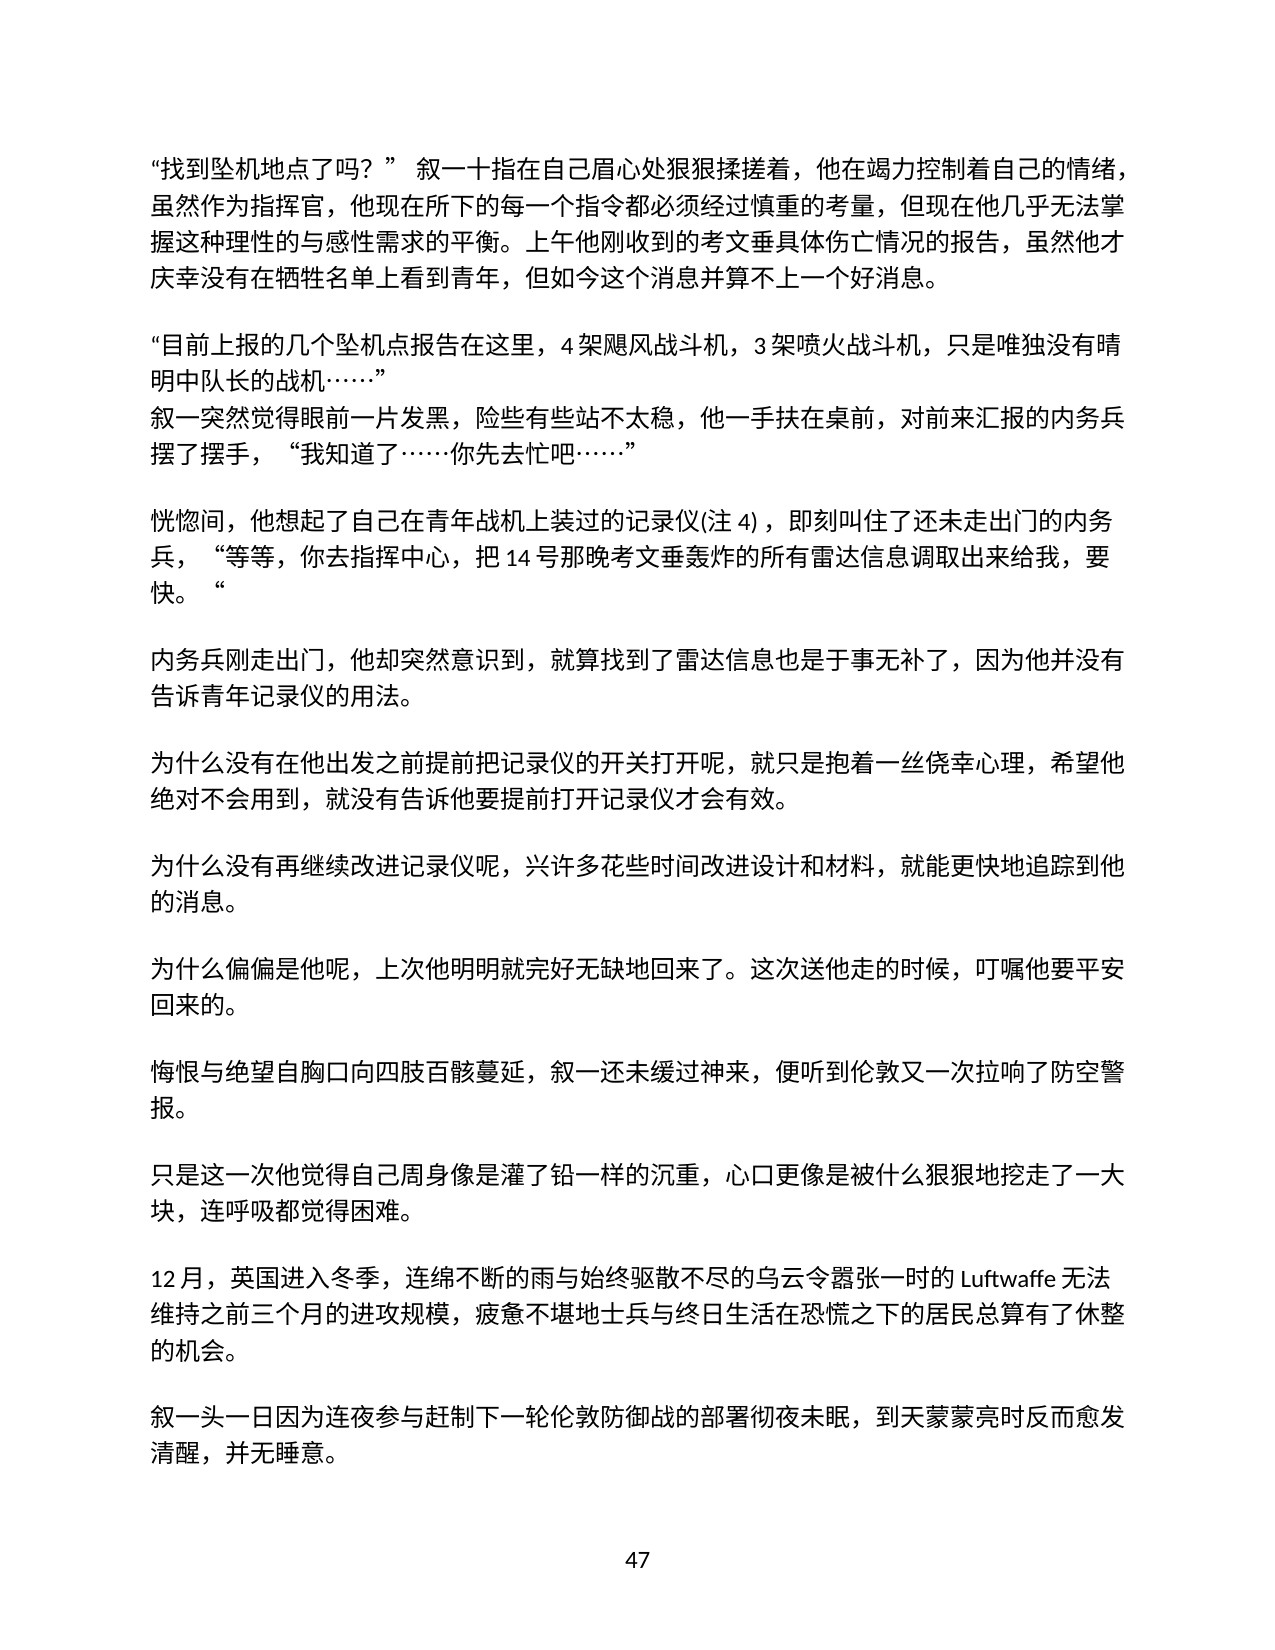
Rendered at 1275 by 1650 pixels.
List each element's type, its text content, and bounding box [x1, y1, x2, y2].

text 为什么偏偏是他呢，上次他明明就完好无缺地回来了。这次送他走的时候，叮嘱他要平安回来的。 [150, 949, 1125, 1022]
text “找到坠机地点了吗？” 叙一十指在自己眉心处狠狠揉搓着，他在竭力控制着自己的情绪，虽然作为指挥官，他现在所下的每一个指令都必须经过慎重的考量，但现在他几乎无法掌握这种理性的与感性需求的平衡。上午他刚收到的考文垂具体伤亡情况的报告，虽然他才庆幸没有在牺牲名单上看到青年，但如今这个消息并算不上一个好消息。 [150, 150, 1125, 295]
text 悔恨与绝望自胸口向四肢百骸蔓延，叙一还未缓过神来，便听到伦敦又一次拉响了防空警报。 [150, 1052, 1125, 1125]
text 只是这一次他觉得自己周身像是灌了铅一样的沉重，心口更像是被什么狠狠地挖走了一大 [150, 1155, 1125, 1192]
text 内务兵刚走出门，他却突然意识到，就算找到了雷达信息也是于事无补了，因为他并没有告诉青年记录仪的用法。 [150, 640, 1125, 713]
text 为什么没有在他出发之前提前把记录仪的开关打开呢，就只是抱着一丝侥幸心理，希望他绝对不会用到，就没有告诉他要提前打开记录仪才会有效。 [150, 743, 1125, 816]
text 恍惚间，他想起了自己在青年战机上装过的记录仪(注4) ，即刻叫住了还未走出门的内务兵，“等等，你去指挥中心，把14号那晚考文垂轰炸的所有雷达信息调取出来给我，要快。“ [150, 501, 1125, 610]
text 叙一突然觉得眼前一片发黑，险些有些站不太稳，他一手扶在桌前，对前来汇报的内务兵摆了摆手，“我知道了……你先去忙吧……” [150, 398, 1125, 471]
text “目前上报的几个坠机点报告在这里，4架飓风战斗机，3架喷火战斗机，只是唯独没有晴明中队长的战机……” [150, 326, 1125, 398]
text 为什么没有再继续改进记录仪呢，兴许多花些时间改进设计和材料，就能更快地追踪到他的消息。 [150, 846, 1125, 919]
text 块，连呼吸都觉得困难。 [150, 1192, 1125, 1228]
text 12月，英国进入冬季，连绵不断的雨与始终驱散不尽的乌云令嚣张一时的Luftwaffe无法维持之前三个月的进攻规模，疲惫不堪地士兵与终日生活在恐慌之下的居民总算有了休整的机会。 [150, 1258, 1125, 1367]
text 叙一头一日因为连夜参与赶制下一轮伦敦防御战的部署彻夜未眠，到天蒙蒙亮时反而愈发清醒，并无睡意。 [150, 1398, 1125, 1470]
